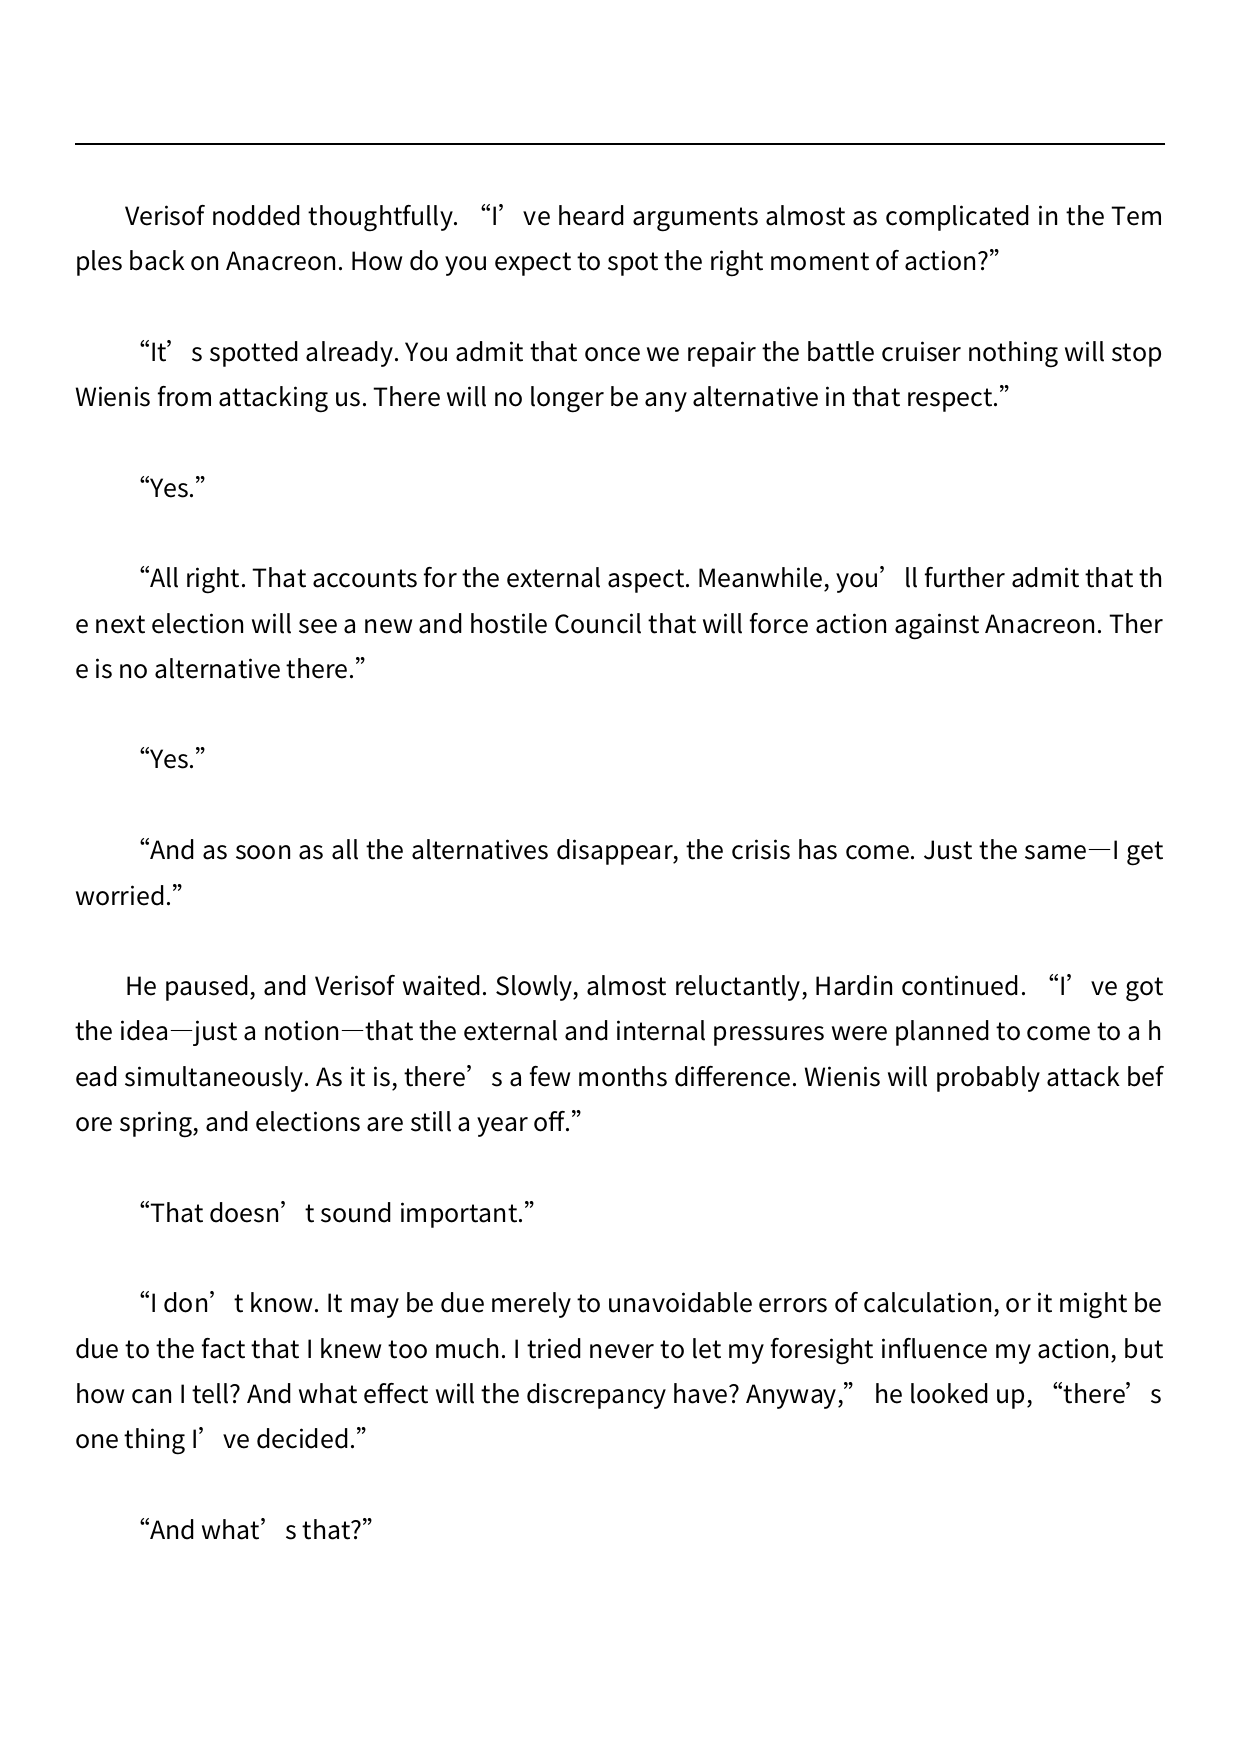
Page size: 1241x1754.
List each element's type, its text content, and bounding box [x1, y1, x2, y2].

text “Yes.” [75, 736, 1165, 781]
text “I don’t know. It may be due merely to unavoidable errors of calculation, or it might be due to the fact that I knew too much. I tried never to let my foresight influence my action, but how can I tell? And what effect will the discrepancy have? Anyway,” he looked up, “there’s one thing I’ve decided.” [75, 1279, 1165, 1461]
text Verisof nodded thoughtfully. “I’ve heard arguments almost as complicated in the Temples back on Anacreon. How do you expect to spot the right moment of action?” [75, 192, 1165, 282]
text “And what’s that?” [75, 1506, 1165, 1551]
text “And as soon as all the alternatives disappear, the crisis has come. Just the same—I get worried.” [75, 826, 1165, 917]
text “All right. That accounts for the external aspect. Meanwhile, you’ll further admit that the next election will see a new and hostile Council that will force action against Anacreon. There is no alternative there.” [75, 554, 1165, 690]
text “Yes.” [75, 464, 1165, 509]
text “That doesn’t sound important.” [75, 1189, 1165, 1234]
text “It’s spotted already. You admit that once we repair the battle cruiser nothing will stop Wienis from attacking us. There will no longer be any alternative in that respect.” [75, 328, 1165, 418]
text He paused, and Verisof waited. Slowly, almost reluctantly, Hardin continued. “I’ve got the idea—just a notion—that the external and internal pressures were planned to come to a head simultaneously. As it is, there’s a few months difference. Wienis will probably attack before spring, and elections are still a year off.” [75, 962, 1165, 1143]
